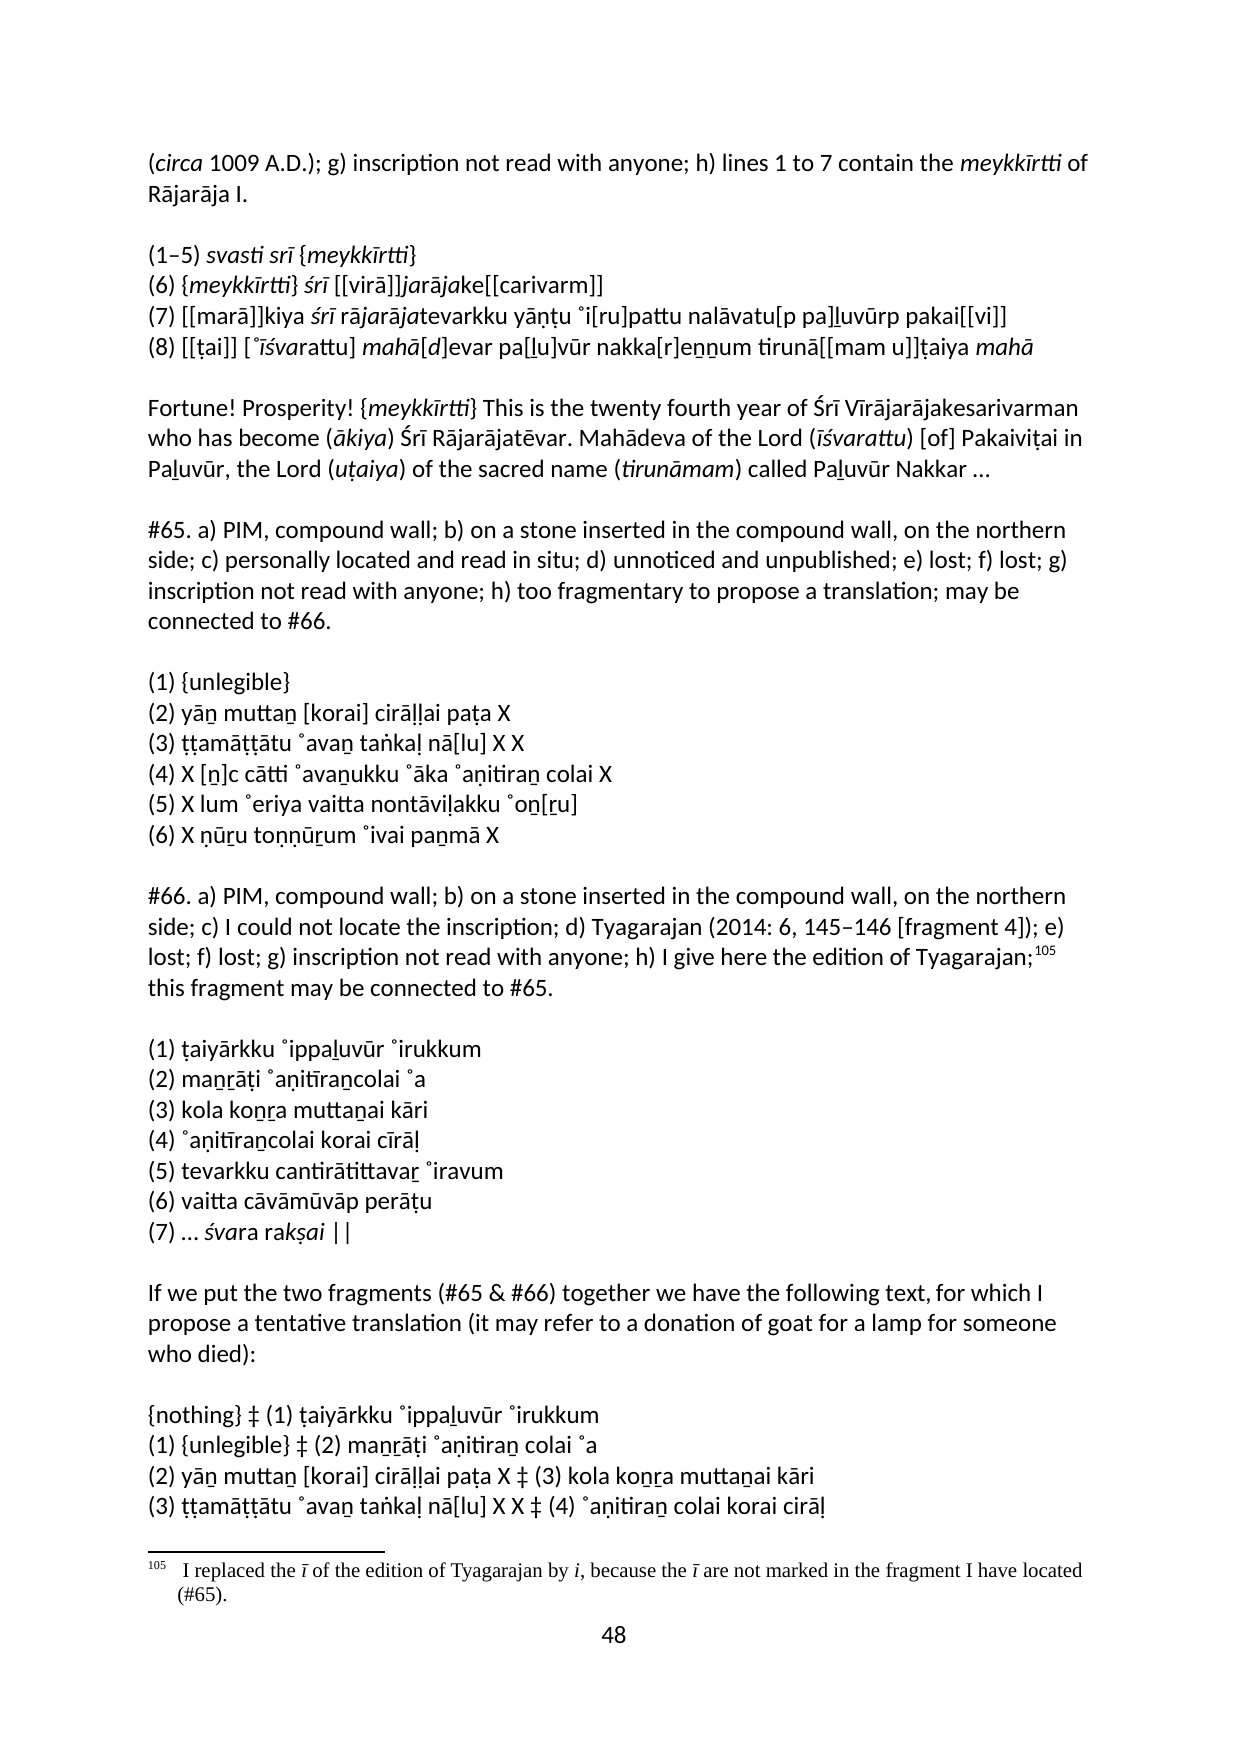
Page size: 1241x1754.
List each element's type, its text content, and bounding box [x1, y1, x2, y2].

text Fortune! Prosperity! {meykkīrtti} This is the twenty fourth year of Śrī Vīrājarājakesarivarman who has become (ākiya) Śrī Rājarājatēvar. Mahādeva of the Lord (īśvarattu) [of] Pakaiviṭai in Paḻuvūr, the Lord (uṭaiya) of the sacred name (tirunāmam) called Paḻuvūr Nakkar … [148, 392, 1093, 483]
text (8) [[ṭai]] [˚īśvarattu] mahā[d]evar pa[ḻu]vūr nakka[r]eṉṉum tirunā[[mam u]]ṭaiya mahā [148, 331, 1093, 361]
text (4) X [ṉ]c cātti ˚avaṉukku ˚āka ˚aṇitiraṉ colai X [148, 758, 1093, 788]
text (3) ṭṭamāṭṭātu ˚avaṉ taṅkaḷ nā[lu] X X [148, 727, 1093, 758]
text #65. a) PIM, compound wall; b) on a stone inserted in the compound wall, on the northern side; c) personally located and read in situ; d) unnoticed and unpublished; e) lost; f) lost; g) inscription not read with anyone; h) too fragmentary to propose a translation; may be connected to #66. [148, 514, 1093, 636]
text If we put the two fragments (#65 & #66) together we have the following text, for which I propose a tentative translation (it may refer to a donation of goat for a lamp for someone who died): [148, 1277, 1093, 1368]
text (7) [[marā]]kiya śrī rājarājatevarkku yāṇṭu ˚i[ru]pattu nalāvatu[p pa]ḻuvūrp pakai[[vi]] [148, 300, 1093, 331]
text (2) maṉṟāṭi ˚aṇitīraṉcolai ˚a [148, 1063, 1093, 1094]
text (7) … śvara rakṣai || [148, 1216, 1093, 1246]
text (3) ṭṭamāṭṭātu ˚avaṉ taṅkaḷ nā[lu] X X ‡ (4) ˚aṇitiraṉ colai korai cirāḷ [148, 1491, 1093, 1521]
text (6) X ṇūṟu toṇṇūṟum ˚ivai paṉmā X [148, 819, 1093, 849]
text (5) X lum ˚eriya vaitta nontāviḷakku ˚oṉ[ṟu] [148, 788, 1093, 819]
text (1) {unlegible} [148, 666, 1093, 697]
text (2) yāṉ muttaṉ [korai] cirāḷḷai paṭa X [148, 697, 1093, 727]
text (3) kola koṉṟa muttaṉai kāri [148, 1094, 1093, 1124]
text (1–5) svasti srī {meykkīrtti} [148, 239, 1093, 270]
text (5) tevarkku cantirātittavaṟ ˚iravum [148, 1155, 1093, 1185]
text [148, 148, 1093, 209]
text (1) {unlegible} ‡ (2) maṉṟāṭi ˚aṇitiraṉ colai ˚a [148, 1429, 1093, 1460]
text #66. a) PIM, compound wall; b) on a stone inserted in the compound wall, on the northern side; c) I could not locate the inscription; d) Tyagarajan (2014: 6, 145–146 [fragment 4]); e) lost; f) lost; g) inscription not read with anyone; h) I give here the edition of Tyagarajan; this fragment may be connected to #65. [148, 880, 1093, 1002]
text (6) vaitta cāvāmūvāp perāṭu [148, 1185, 1093, 1216]
text (4) ˚aṇitīraṉcolai korai cīrāḷ [148, 1124, 1093, 1155]
text (1) ṭaiyārkku ˚ippaḻuvūr ˚irukkum [148, 1033, 1093, 1063]
text {nothing} ‡ (1) ṭaiyārkku ˚ippaḻuvūr ˚irukkum [148, 1399, 1093, 1429]
text (2) yāṉ muttaṉ [korai] cirāḷḷai paṭa X ‡ (3) kola koṉṟa muttaṉai kāri [148, 1460, 1093, 1491]
text (6) {meykkīrtti} śrī [[virā]]jarājake[[carivarm]] [148, 270, 1093, 300]
